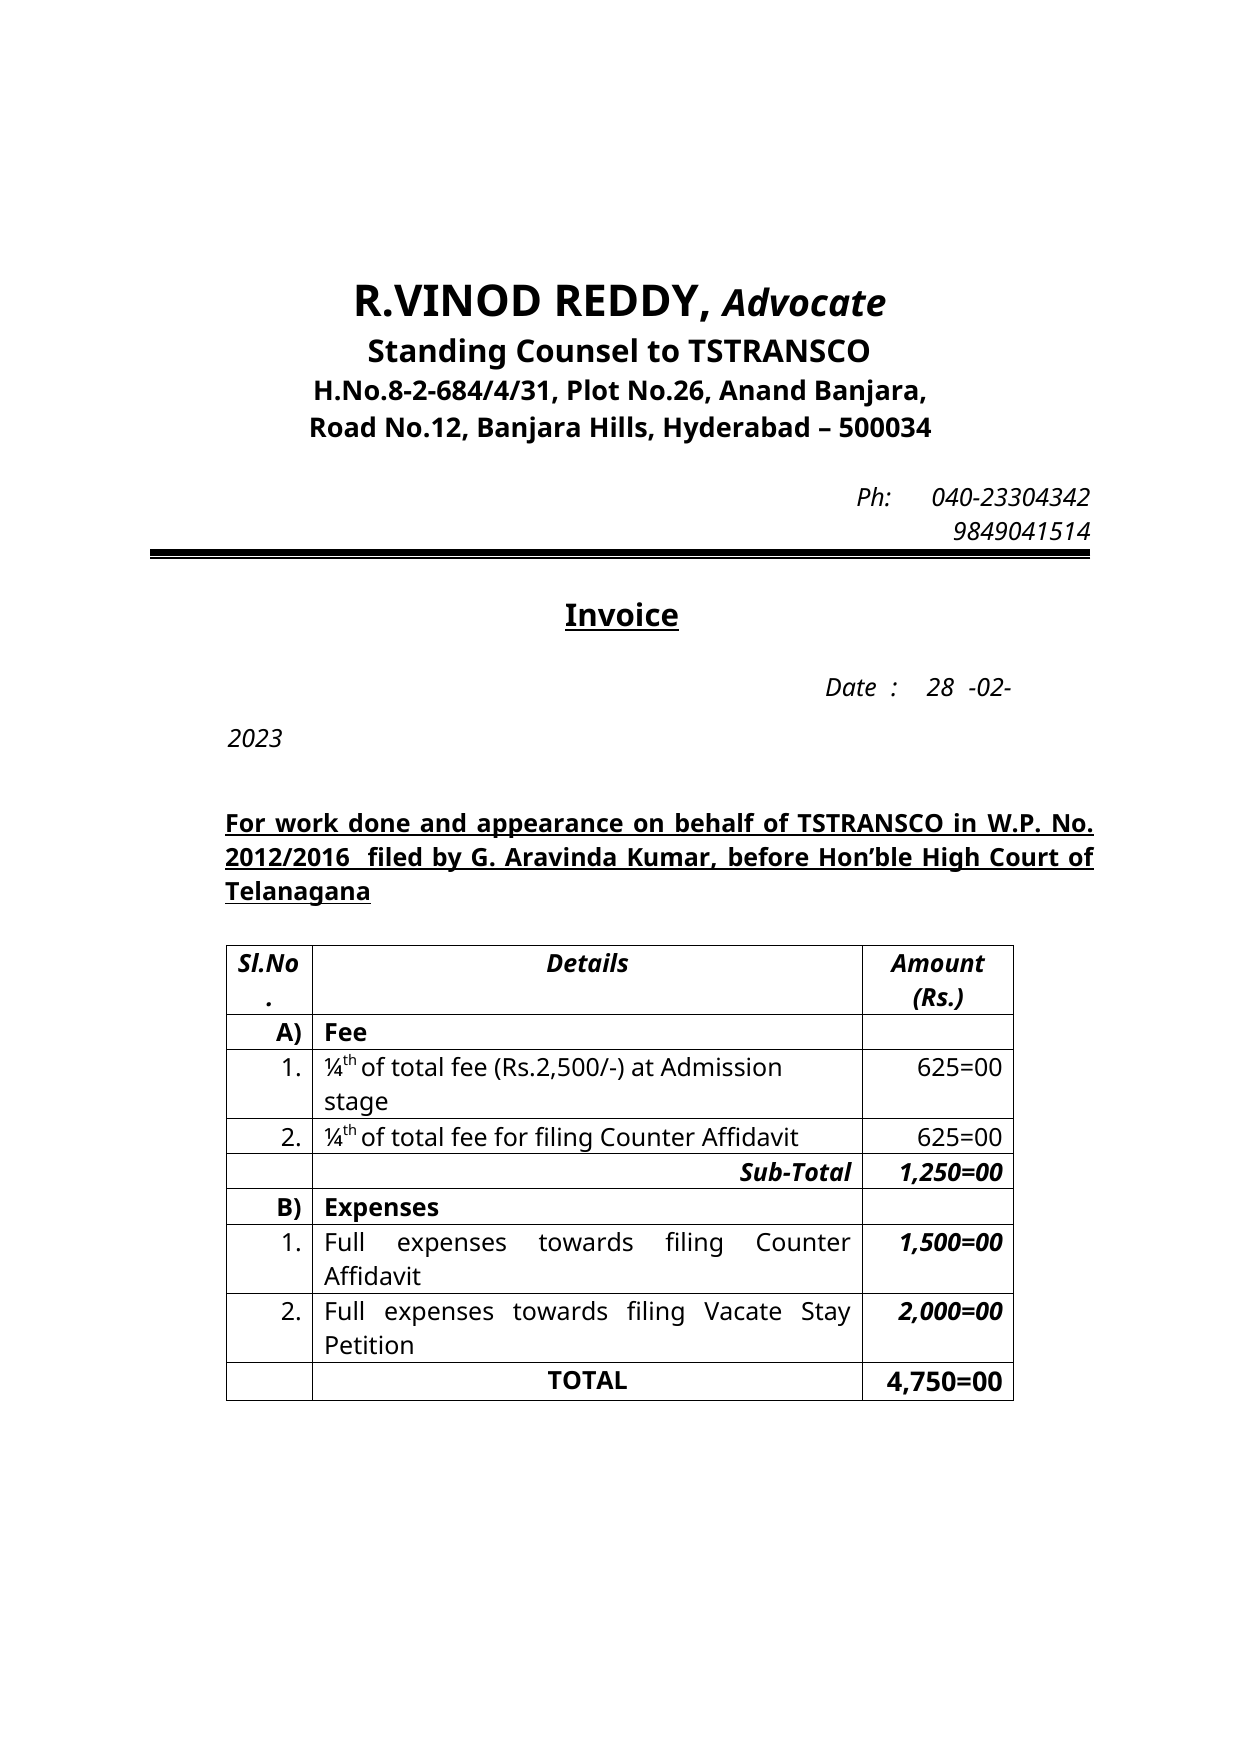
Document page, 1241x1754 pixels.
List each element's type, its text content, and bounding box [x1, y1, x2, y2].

table_cell [227, 1154, 312, 1188]
table_cell 1. [227, 1050, 312, 1118]
table_cell [227, 1363, 312, 1400]
table_cell A) [227, 1015, 312, 1049]
table_cell TOTAL [313, 1363, 862, 1400]
table_cell 1,250=00 [863, 1154, 1013, 1188]
text Invoice [150, 593, 1094, 635]
table_cell 4,750=00 [863, 1363, 1013, 1400]
table_cell [863, 1189, 1013, 1223]
text Date : 28 -02-2023 [227, 669, 1012, 754]
table_cell Full expenses towards filing Vacate Stay Petition [313, 1294, 862, 1362]
table_cell 2,000=00 [863, 1294, 1013, 1362]
table_header Sl.No. [227, 946, 312, 1014]
text H.No.8-2-684/4/31, Plot No.26, Anand Banjara, [150, 371, 1090, 408]
table_cell B) [227, 1189, 312, 1223]
text For work done and appearance on behalf of TSTRANSCO in W.P. No. 2012/2016 filed by G. Aravinda Kumar, before Hon’ble High Court of Telanagana [225, 870, 1094, 908]
table_cell Expenses [313, 1189, 862, 1223]
table_cell 1,500=00 [863, 1225, 1013, 1293]
table_cell ¼th of total fee (Rs.2,500/-) at Admission stage [313, 1050, 862, 1118]
text For work done and appearance on behalf of TSTRANSCO in W.P. No. 2012/2016 filed by G. Aravinda Kumar, before Hon’ble High Court of Telanagana [225, 806, 1094, 834]
table_cell Fee [313, 1015, 862, 1049]
table_cell ¼th of total fee for filing Counter Affidavit [313, 1119, 862, 1153]
table_cell 1. [227, 1225, 312, 1293]
table_cell Full expenses towards filing Counter Affidavit [313, 1225, 862, 1293]
table_cell Sub-Total [313, 1154, 862, 1188]
table_cell 2. [227, 1294, 312, 1362]
text 9849041514 [150, 513, 1090, 549]
text Road No.12, Banjara Hills, Hyderabad – 500034 [150, 408, 1090, 445]
text Standing Counsel to TSTRANSCO [227, 329, 1012, 371]
table_cell [863, 1015, 1013, 1049]
table_cell 625=00 [863, 1119, 1013, 1153]
text For work done and appearance on behalf of TSTRANSCO in W.P. No. 2012/2016 filed by G. Aravinda Kumar, before Hon’ble High Court of Telanagana [225, 836, 1094, 868]
table_header Details [313, 946, 862, 1014]
table_cell 2. [227, 1119, 312, 1153]
table_cell 625=00 [863, 1050, 1013, 1118]
table_header Amount (Rs.) [863, 946, 1013, 1014]
text Ph: 040-23304342 [150, 479, 1090, 513]
text R.VINOD REDDY, Advocate [227, 269, 1012, 329]
